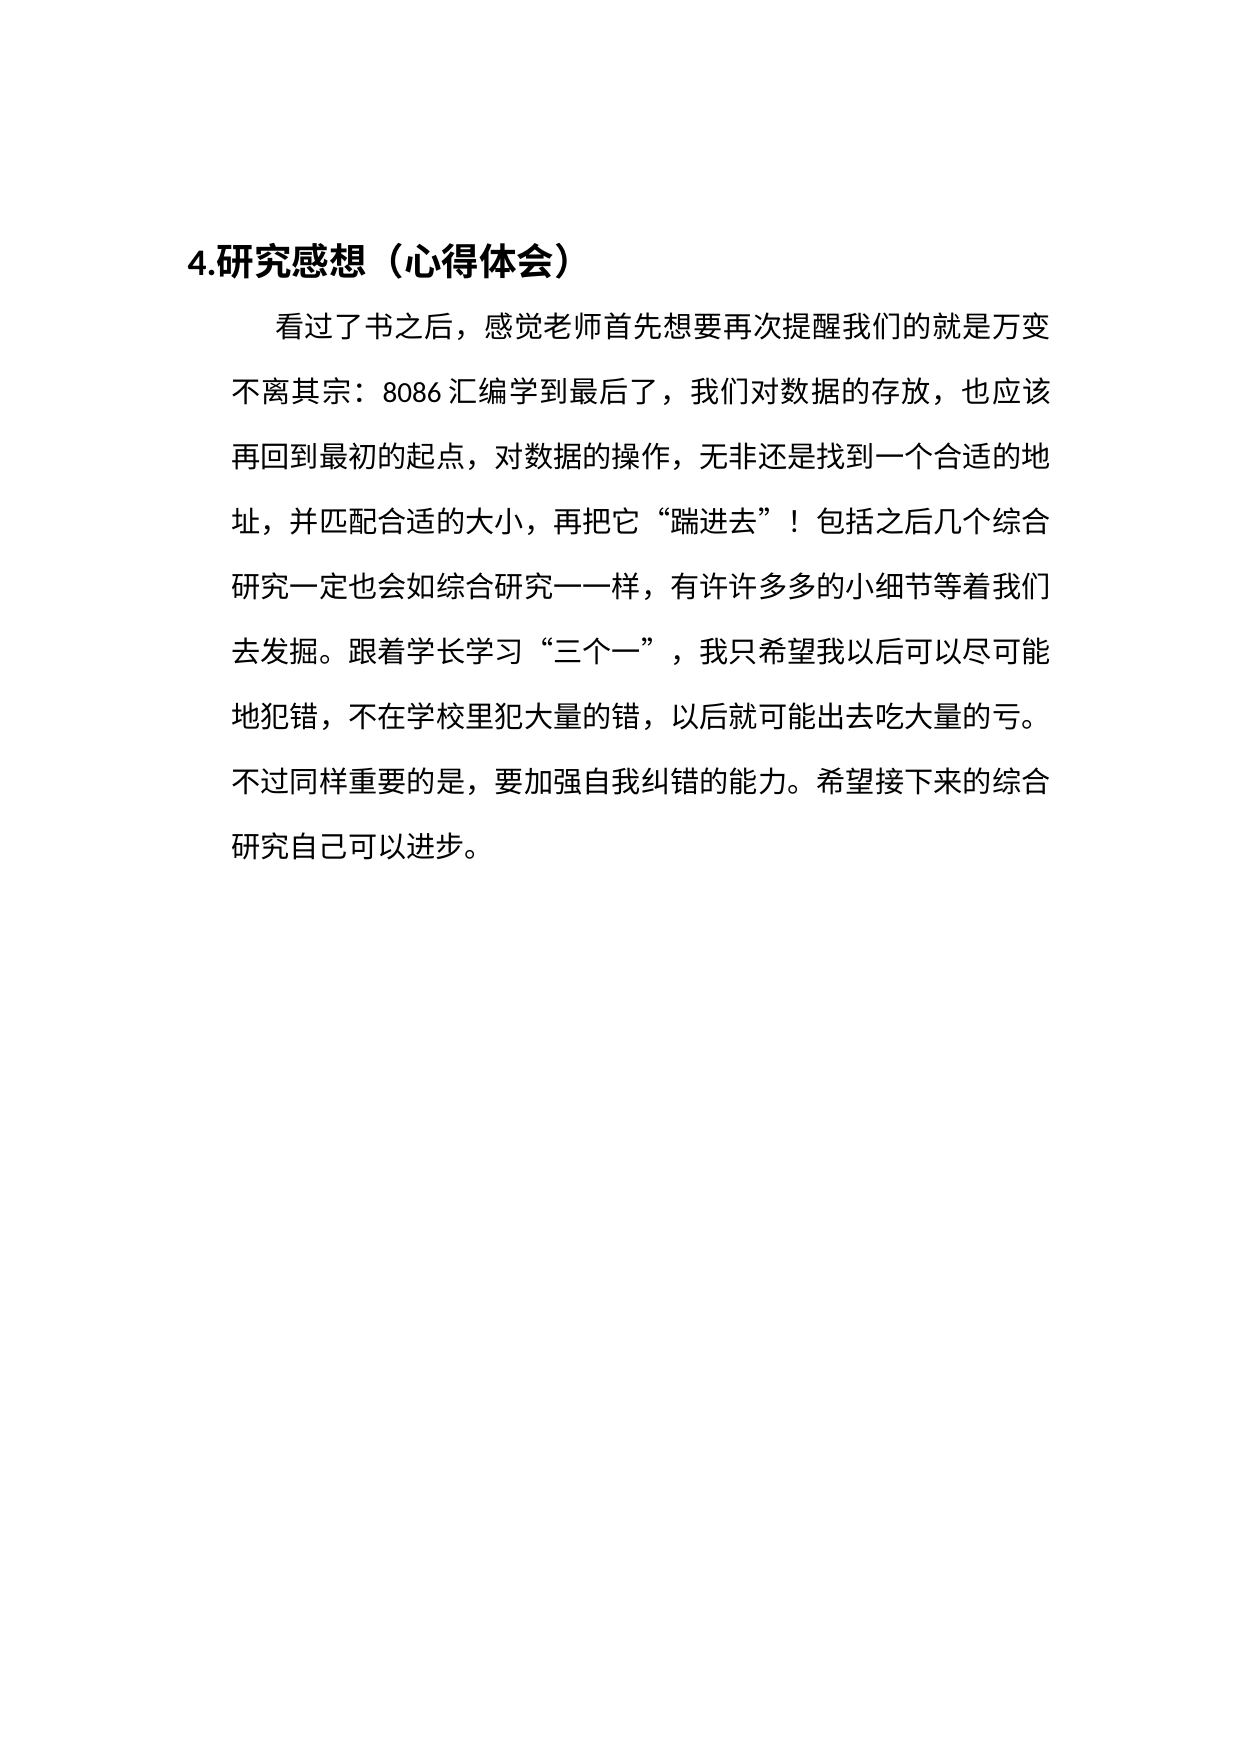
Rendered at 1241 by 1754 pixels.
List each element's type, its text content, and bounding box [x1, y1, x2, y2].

list 研究感想（心得体会） [187, 227, 1053, 292]
list 看过了书之后，感觉老师首先想要再次提醒我们的就是万变不离其宗：8086汇编学到最后了，我们对数据的存放，也应该再回到最初的起点，对数据的操作，无非还是找到一个合适的地址，并匹配合适的大小，再把它“踹进去”！包括之后几个综合研究一定也会如综合研究一一样，有许许多多的小细节等着我们去发掘。跟着学长学习“三个一”，我只希望我以后可以尽可能地犯错，不在学校里犯大量的错，以后就可能出去吃大量的亏。不过同样重要的是，要加强自我纠错的能力。希望接下来的综合研究自己可以进步。 [231, 292, 1053, 877]
